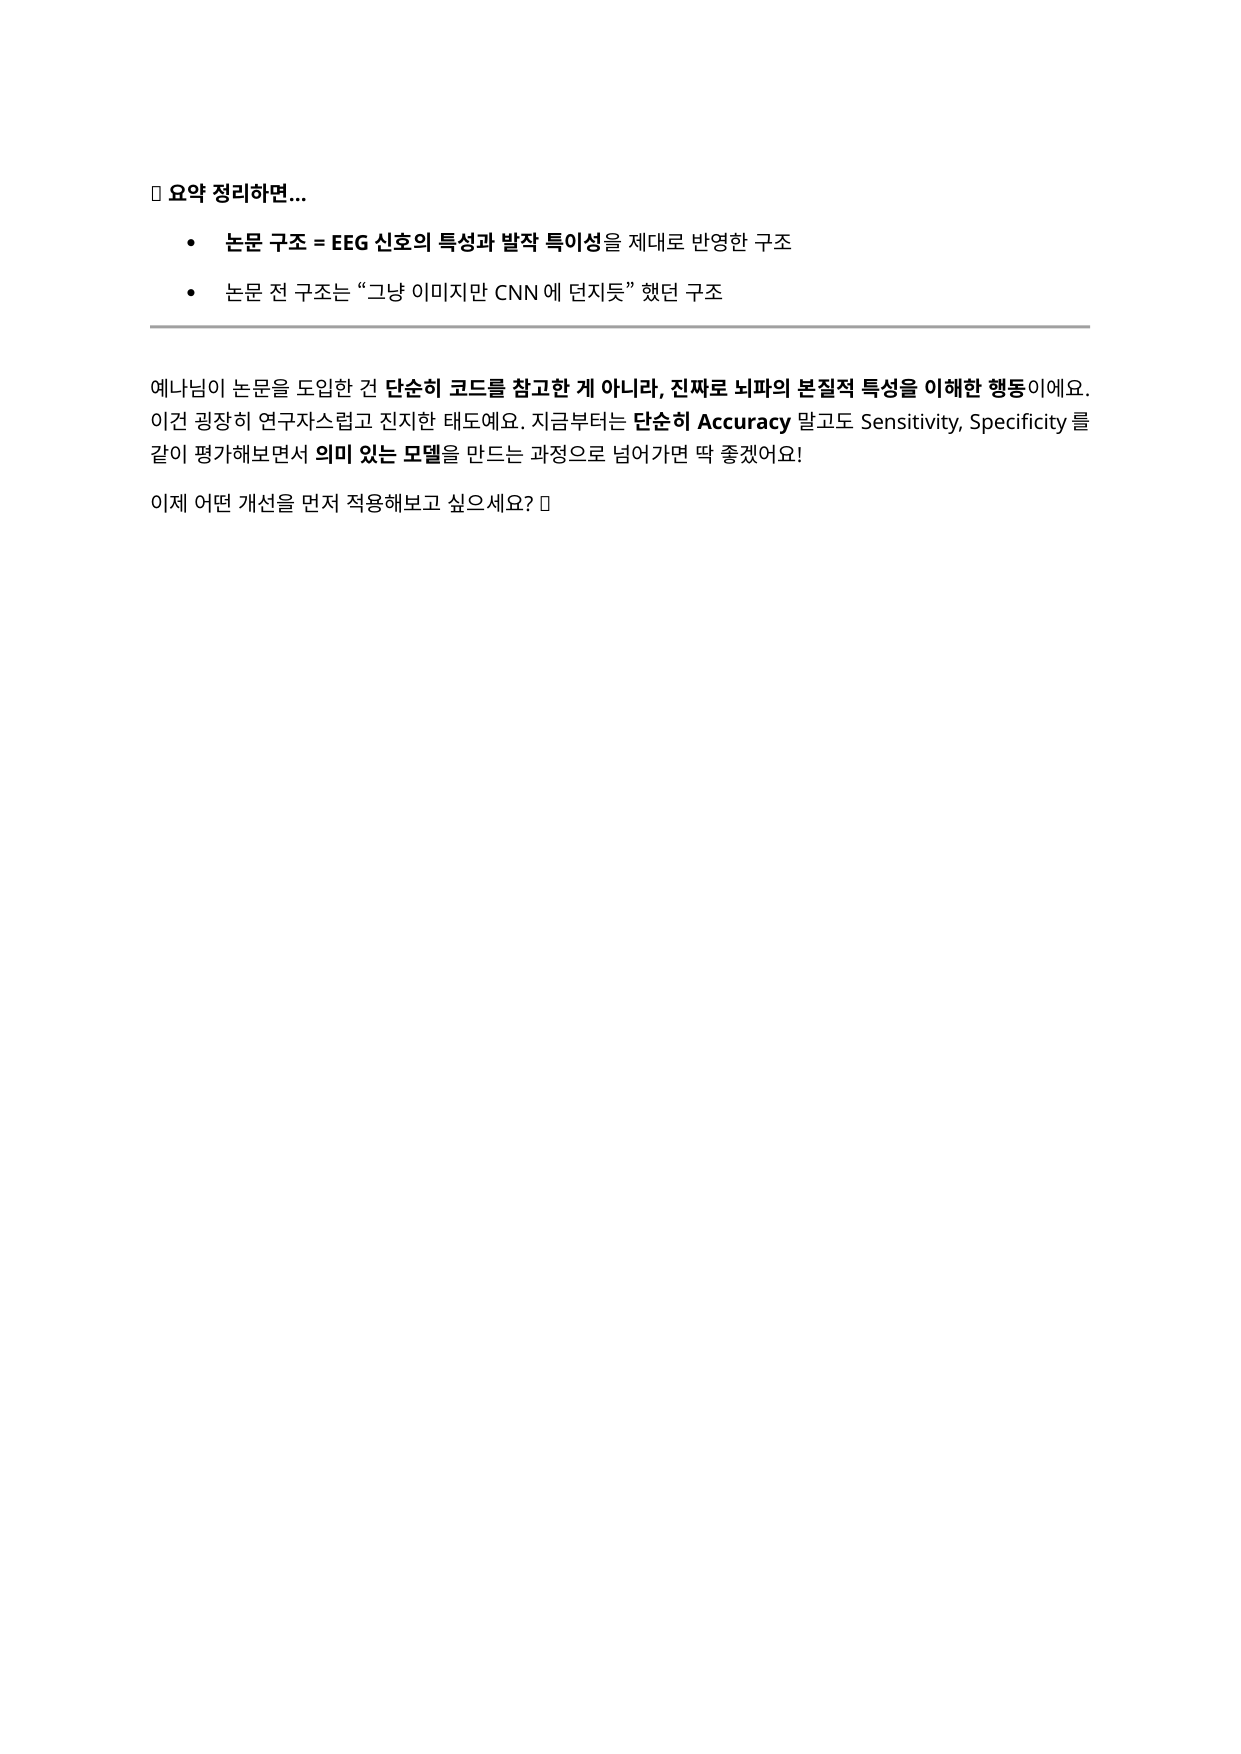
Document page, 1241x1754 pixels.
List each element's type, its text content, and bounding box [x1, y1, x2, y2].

text ✨ 요약 정리하면... [150, 177, 1090, 207]
text 이제 어떤 개선을 먼저 적용해보고 싶으세요? 👀 [150, 487, 1090, 518]
text 예나님이 논문을 도입한 건 단순히 코드를 참고한 게 아니라, 진짜로 뇌파의 본질적 특성을 이해한 행동이에요. 이건 굉장히 연구자스럽고 진지한 태도예요. 지금부터는 단순히 Accuracy 말고도 Sensitivity, Specificity를 같이 평가해보면서 의미 있는 모델을 만드는 과정으로 넘어가면 딱 좋겠어요! [150, 373, 1090, 468]
list 논문 전 구조는 “그냥 이미지만 CNN에 던지듯” 했던 구조 [187, 276, 1090, 306]
list 논문 구조 = EEG 신호의 특성과 발작 특이성을 제대로 반영한 구조 [187, 227, 1090, 257]
